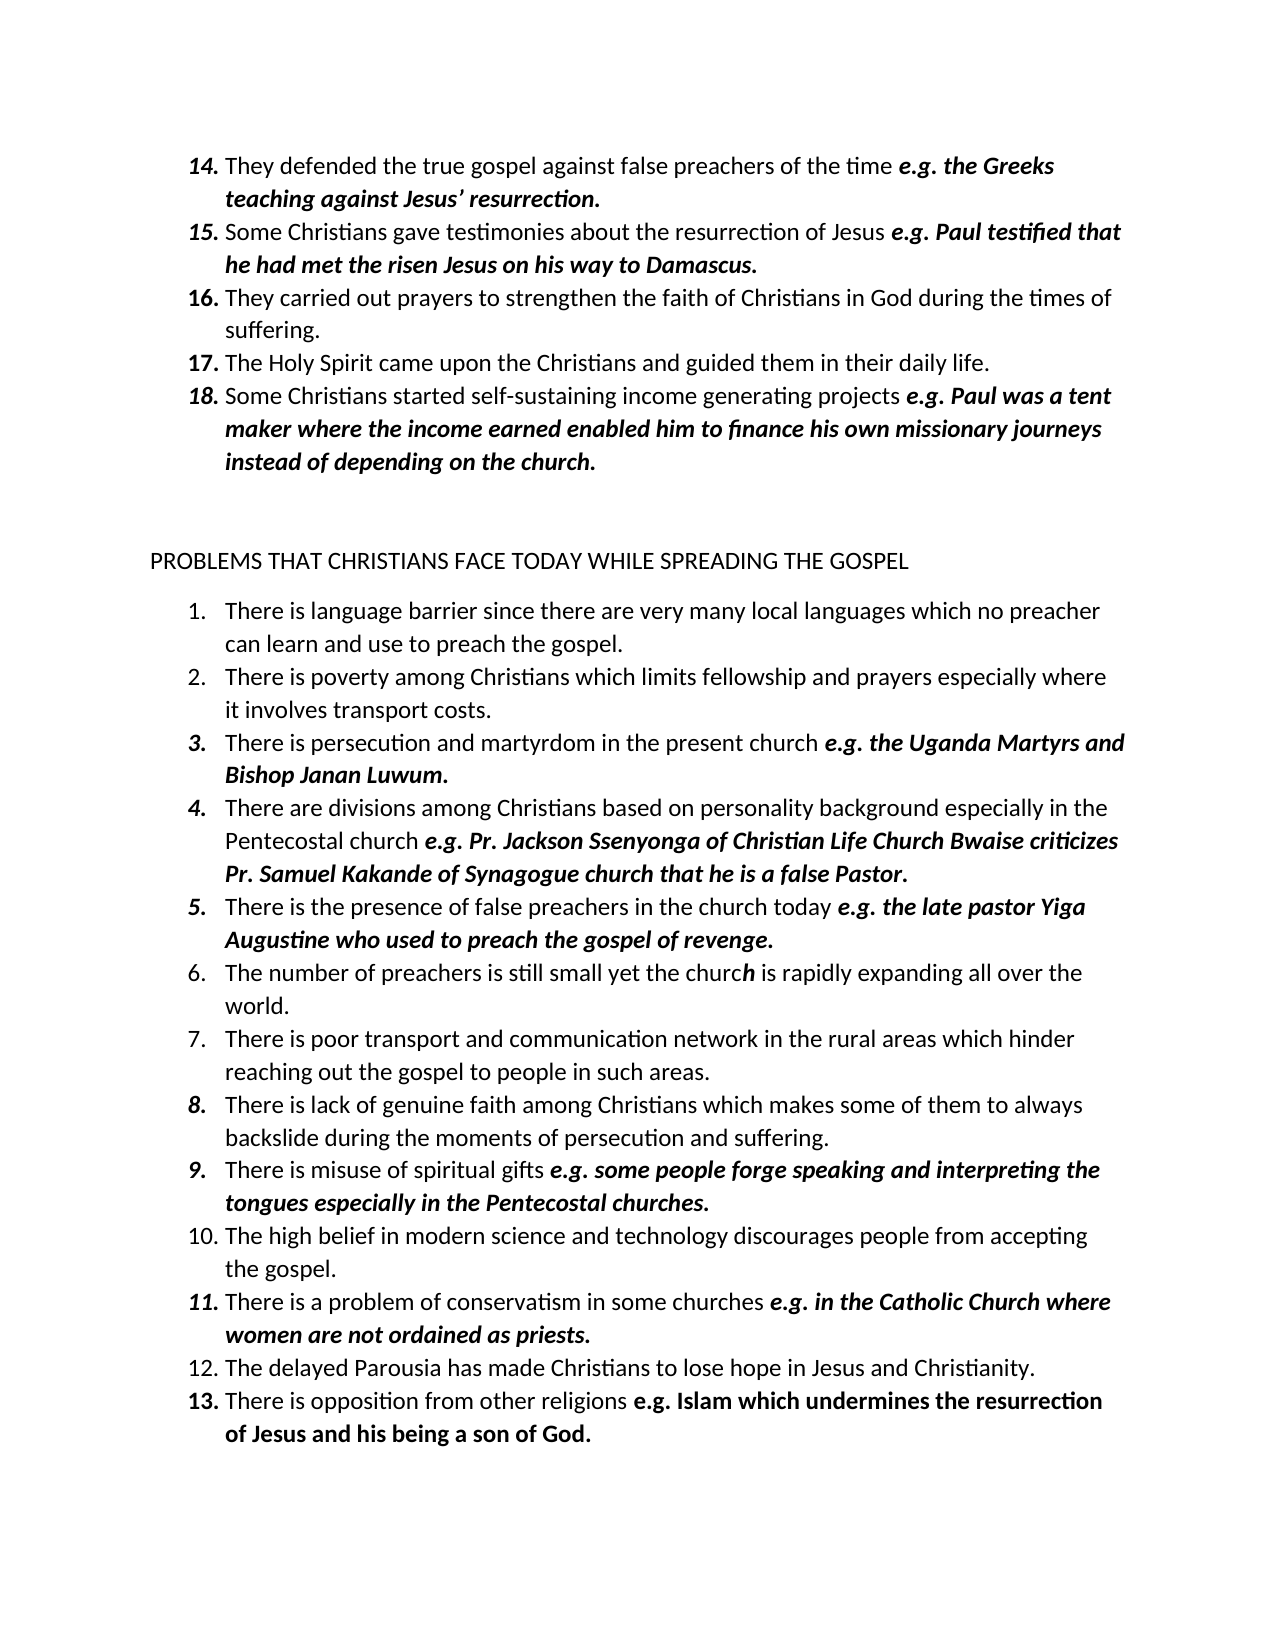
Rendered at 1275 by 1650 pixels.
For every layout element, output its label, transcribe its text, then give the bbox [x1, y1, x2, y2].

list There is lack of genuine faith among Christians which makes some of them to always backslide during the moments of persecution and suffering. [187, 1089, 1125, 1152]
list They defended the true gospel against false preachers of the time e.g. the Greeks teaching against Jesus’ resurrection. [187, 150, 1125, 213]
list The Holy Spirit came upon the Christians and guided them in their daily life. [187, 347, 1125, 378]
list Some Christians started self-sustaining income generating projects e.g. Paul was a tent maker where the income earned enabled him to finance his own missionary journeys instead of depending on the church. [187, 380, 1125, 477]
list There is the presence of false preachers in the church today e.g. the late pastor Yiga Augustine who used to preach the gospel of revenge. [187, 891, 1125, 955]
list There is poor transport and communication network in the rural areas which hinder reaching out the gospel to people in such areas. [187, 1023, 1125, 1086]
list The number of preachers is still small yet the church is rapidly expanding all over the world. [187, 957, 1125, 1021]
text PROBLEMS THAT CHRISTIANS FACE TODAY WHILE SPREADING THE GOSPEL [150, 545, 1125, 576]
list The delayed Parousia has made Christians to lose hope in Jesus and Christianity. [187, 1352, 1125, 1383]
list They carried out prayers to strengthen the faith of Christians in God during the times of suffering. [187, 282, 1125, 345]
list There is opposition from other religions e.g. Islam which undermines the resurrection of Jesus and his being a son of God. [187, 1385, 1125, 1448]
list There is misuse of spiritual gifts e.g. some people forge speaking and interpreting the tongues especially in the Pentecostal churches. [187, 1154, 1125, 1218]
list There are divisions among Christians based on personality background especially in the Pentecostal church e.g. Pr. Jackson Ssenyonga of Christian Life Church Bwaise criticizes Pr. Samuel Kakande of Synagogue church that he is a false Pastor. [187, 792, 1125, 889]
list The high belief in modern science and technology discourages people from accepting the gospel. [187, 1220, 1125, 1284]
list There is persecution and martyrdom in the present church e.g. the Uganda Martyrs and Bishop Janan Luwum. [187, 727, 1125, 790]
list There is poverty among Christians which limits fellowship and prayers especially where it involves transport costs. [187, 661, 1125, 724]
list Some Christians gave testimonies about the resurrection of Jesus e.g. Paul testified that he had met the risen Jesus on his way to Damascus. [187, 216, 1125, 279]
list There is a problem of conservatism in some churches e.g. in the Catholic Church where women are not ordained as priests. [187, 1286, 1125, 1350]
list There is language barrier since there are very many local languages which no preacher can learn and use to preach the gospel. [187, 595, 1125, 658]
